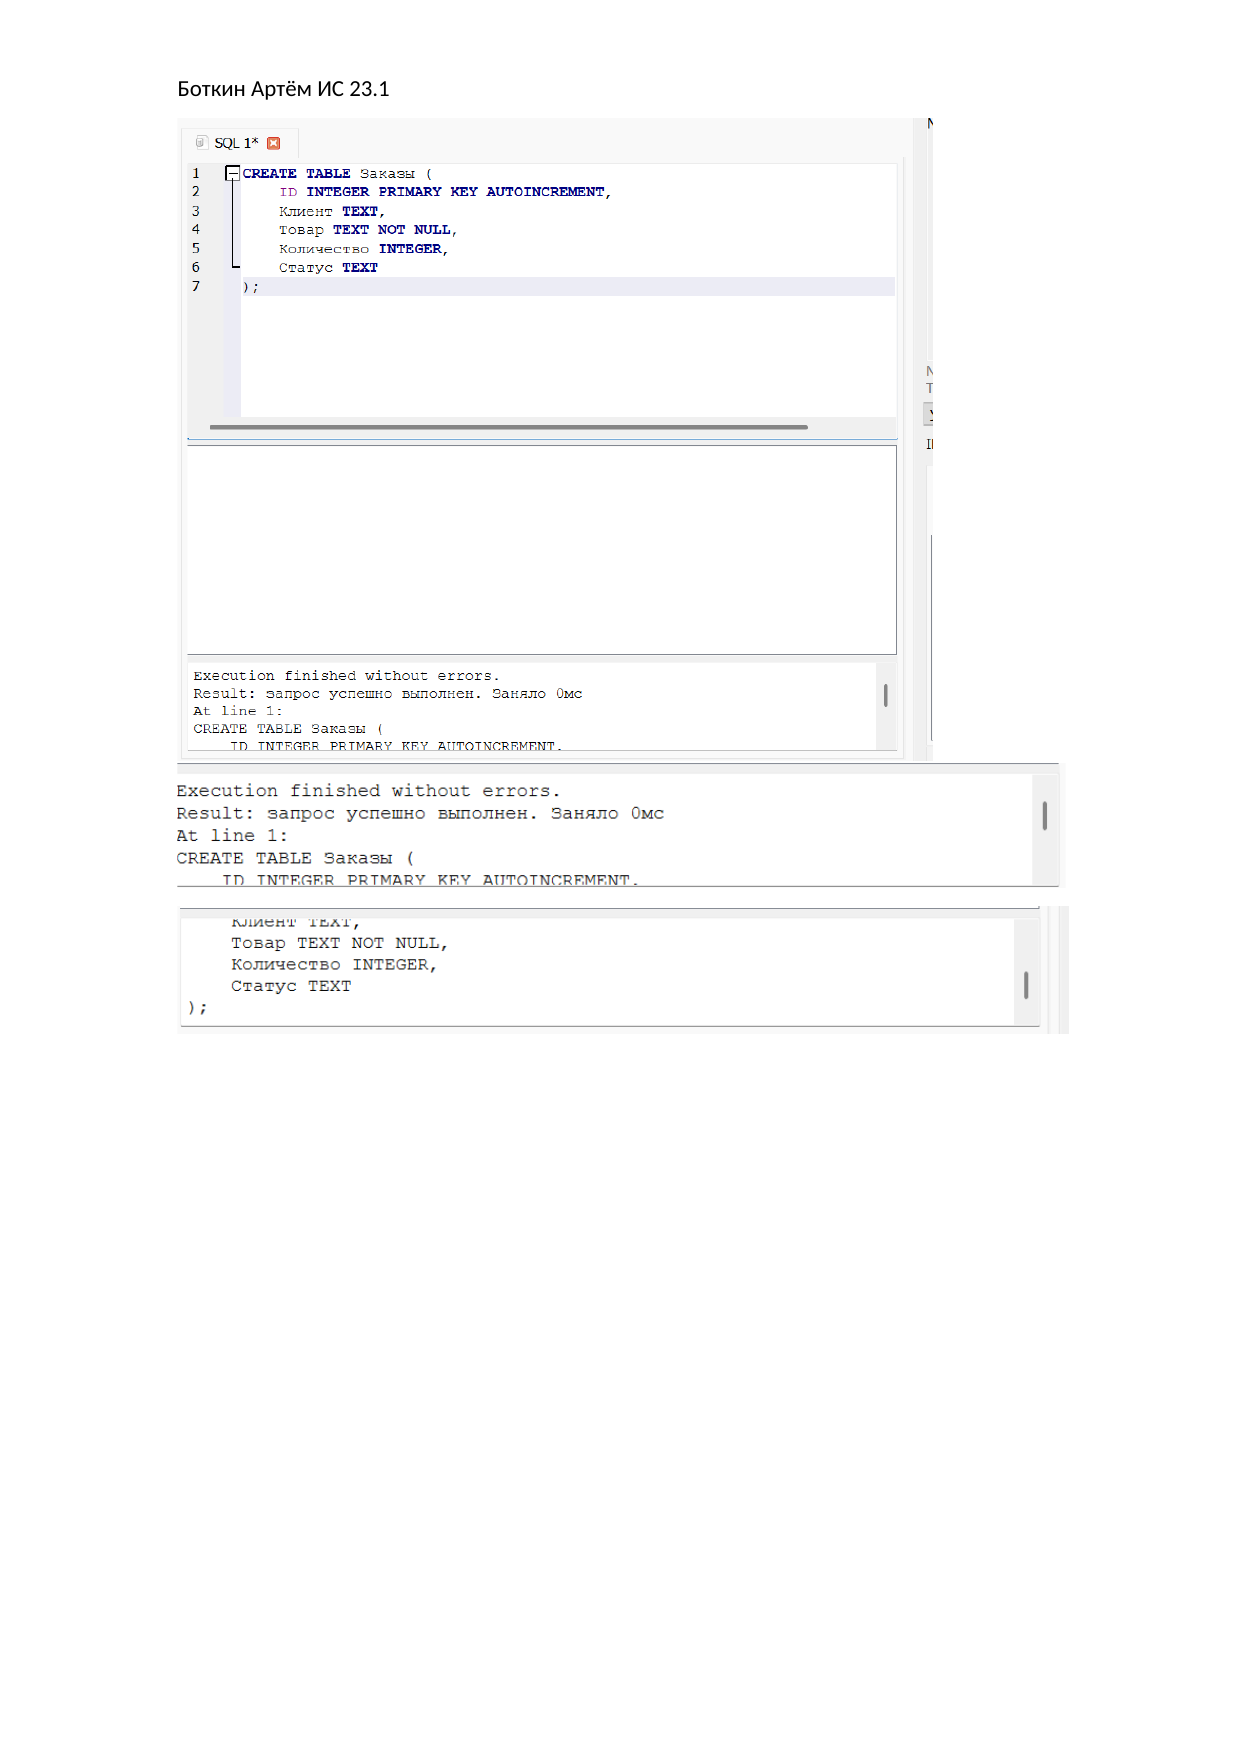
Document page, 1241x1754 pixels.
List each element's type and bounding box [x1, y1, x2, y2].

picture [177, 906, 1069, 1034]
picture [177, 118, 933, 761]
picture [177, 763, 1066, 888]
